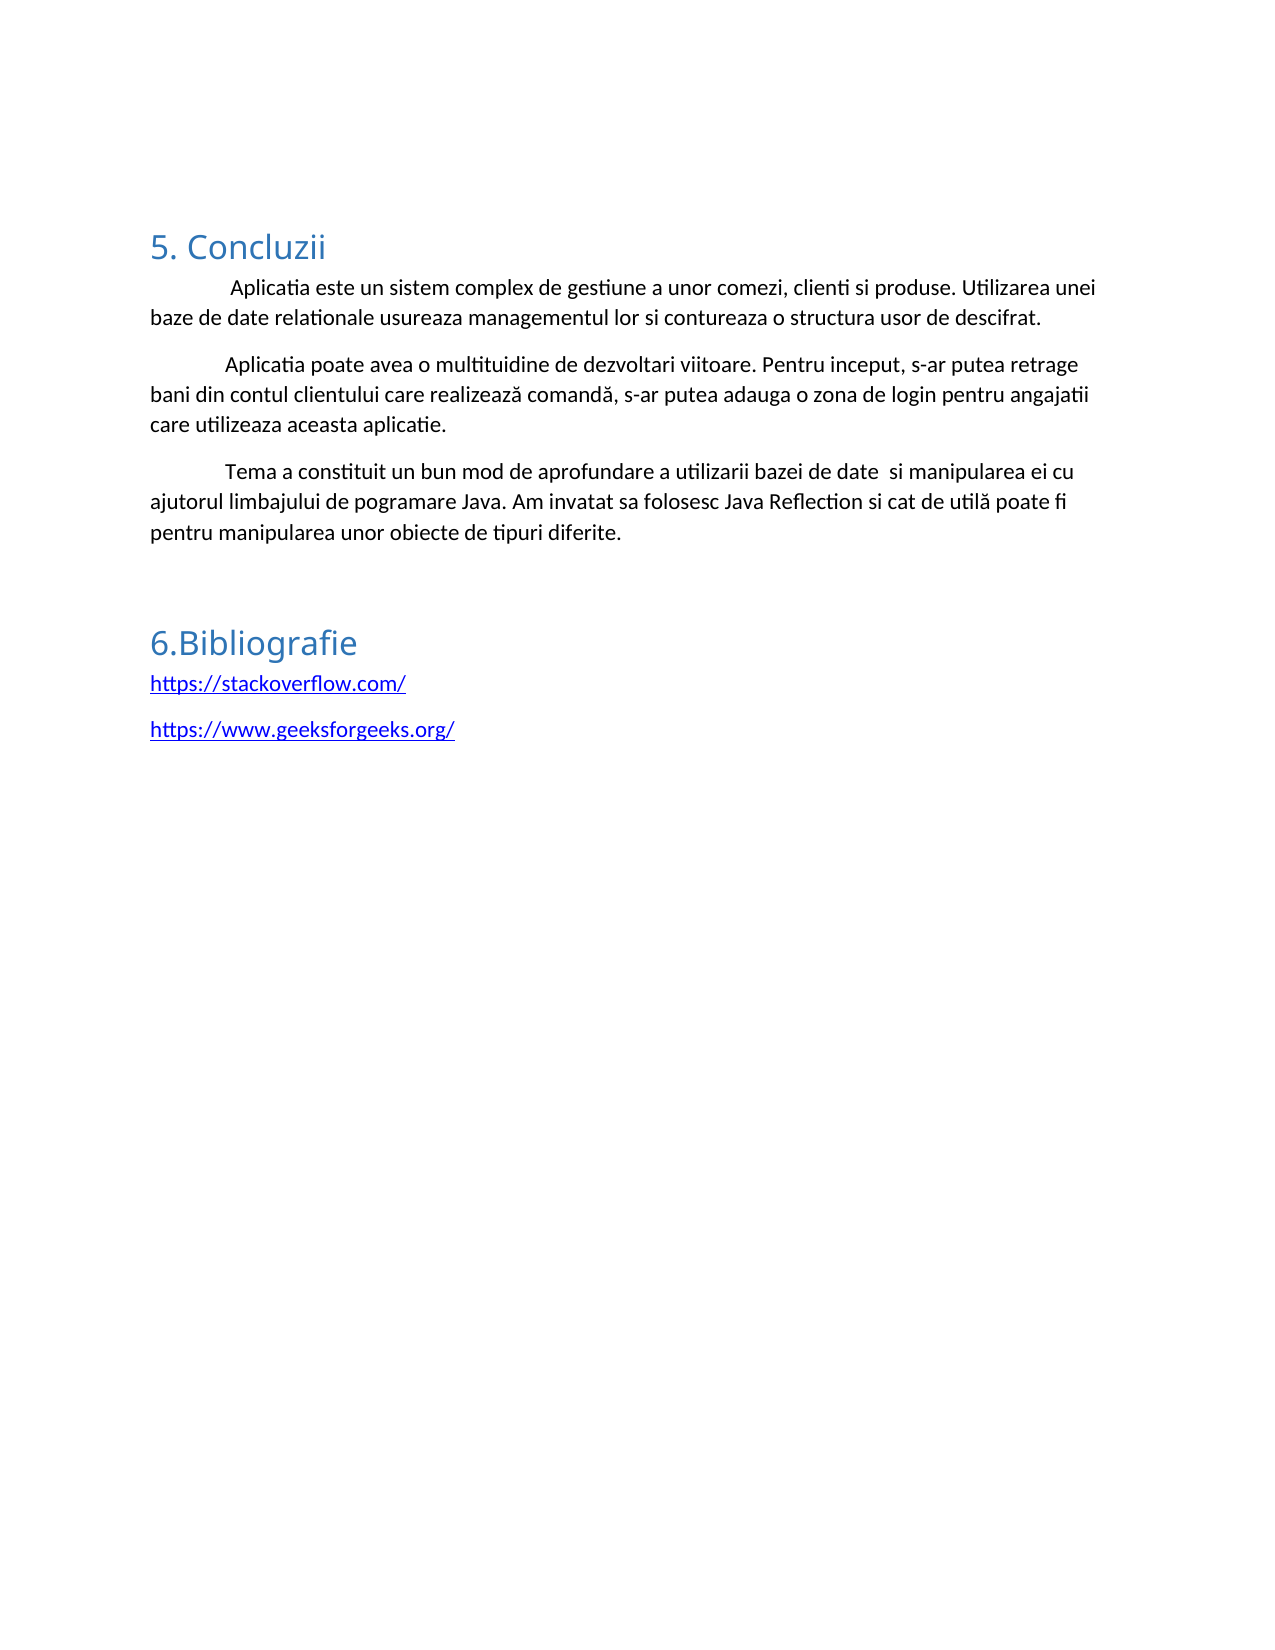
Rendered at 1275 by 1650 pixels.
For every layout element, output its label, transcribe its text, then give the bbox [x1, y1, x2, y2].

text https://www.geeksforgeeks.org/ [150, 716, 1125, 744]
text https://stackoverflow.com/ [150, 669, 1125, 697]
text Aplicatia este un sistem complex de gestiune a unor comezi, clienti si produse. Utilizarea unei baze de date relationale usureaza managementul lor si contureaza o structura usor de descifrat. [150, 273, 1125, 331]
subtitle 6.Bibliografie [150, 620, 1125, 665]
subtitle 5. Concluzii [150, 224, 1125, 269]
text Aplicatia poate avea o multituidine de dezvoltari viitoare. Pentru inceput, s-ar putea retrage bani din contul clientului care realizează comandă, s-ar putea adauga o zona de login pentru angajatii care utilizeaza aceasta aplicatie. [150, 350, 1125, 438]
text Tema a constituit un bun mod de aprofundare a utilizarii bazei de date si manipularea ei cu ajutorul limbajului de pogramare Java. Am invatat sa folosesc Java Reflection si cat de utilă poate fi pentru manipularea unor obiecte de tipuri diferite. [150, 457, 1125, 546]
